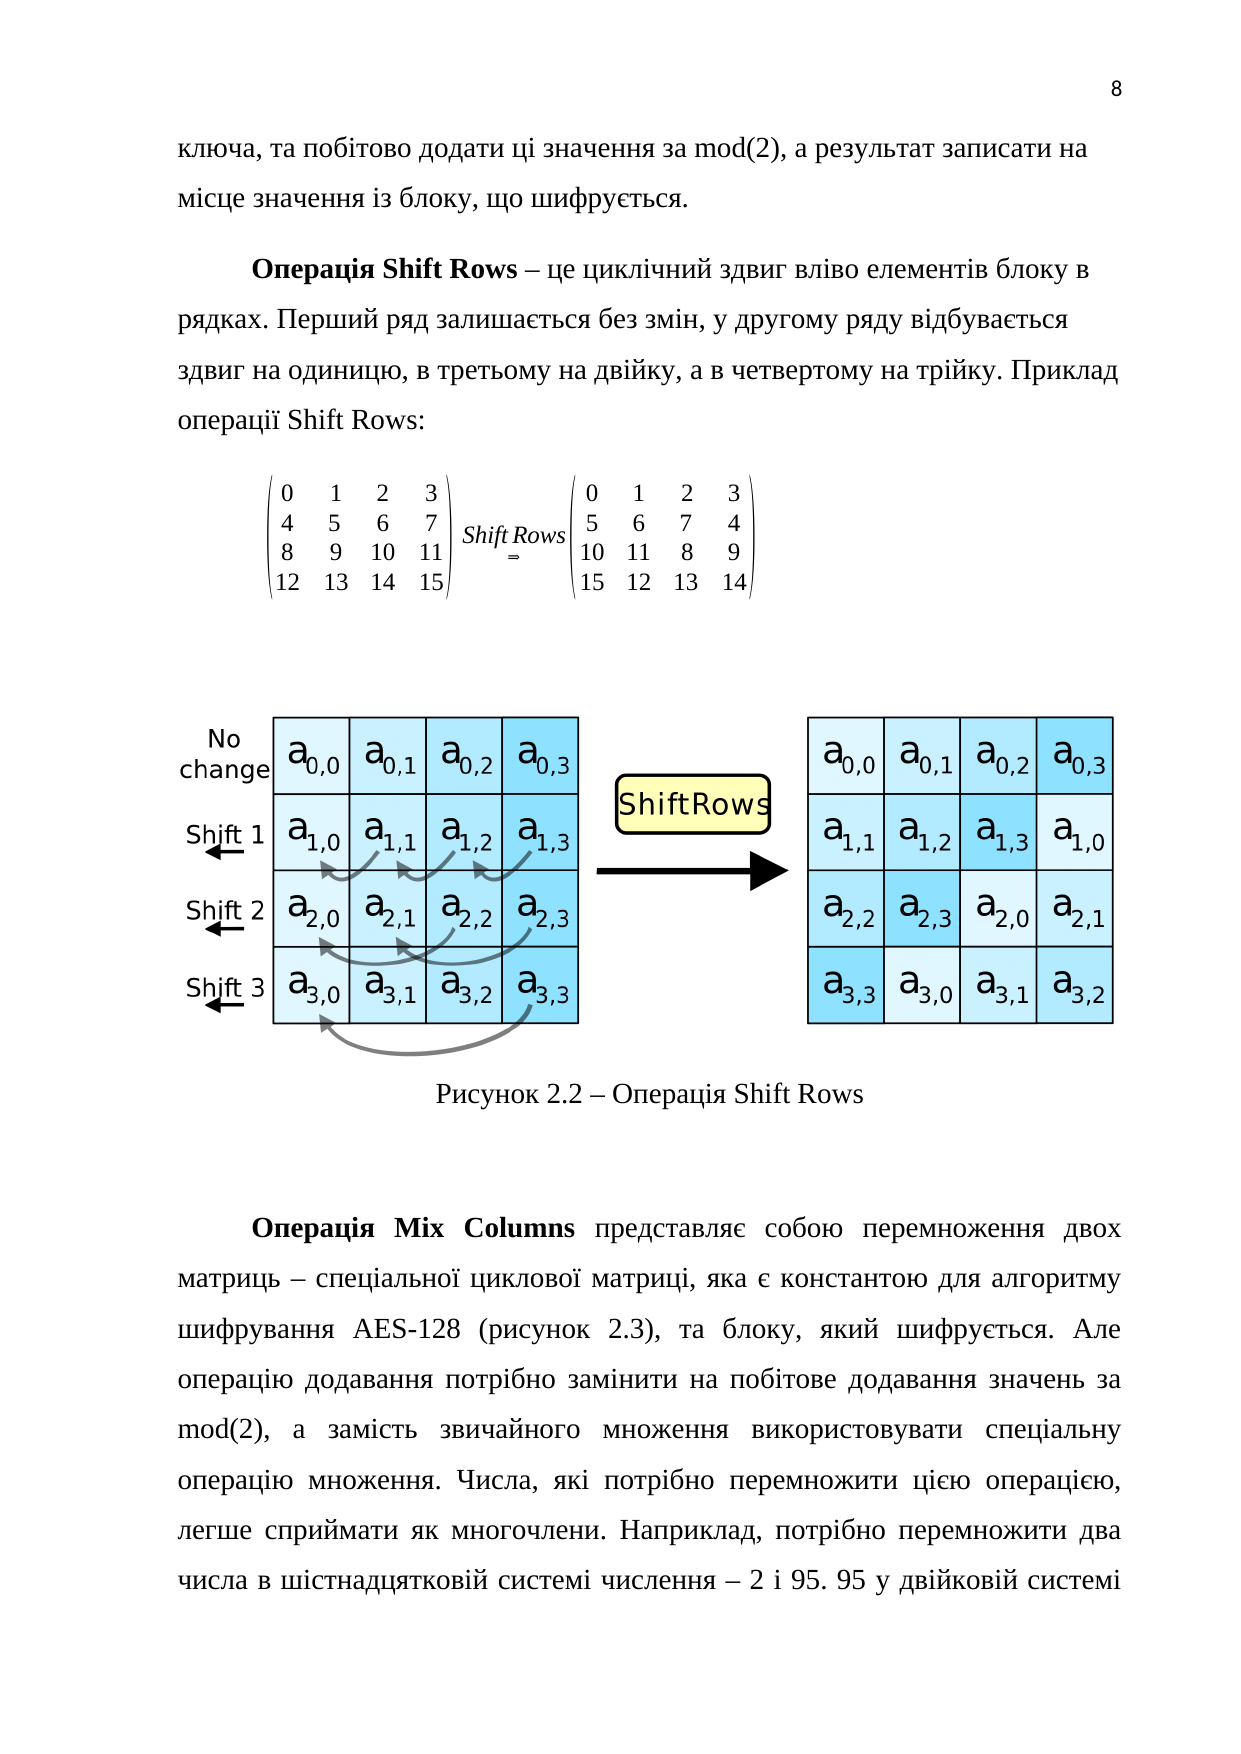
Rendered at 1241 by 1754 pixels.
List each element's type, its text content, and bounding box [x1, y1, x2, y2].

picture [178, 710, 1121, 1060]
